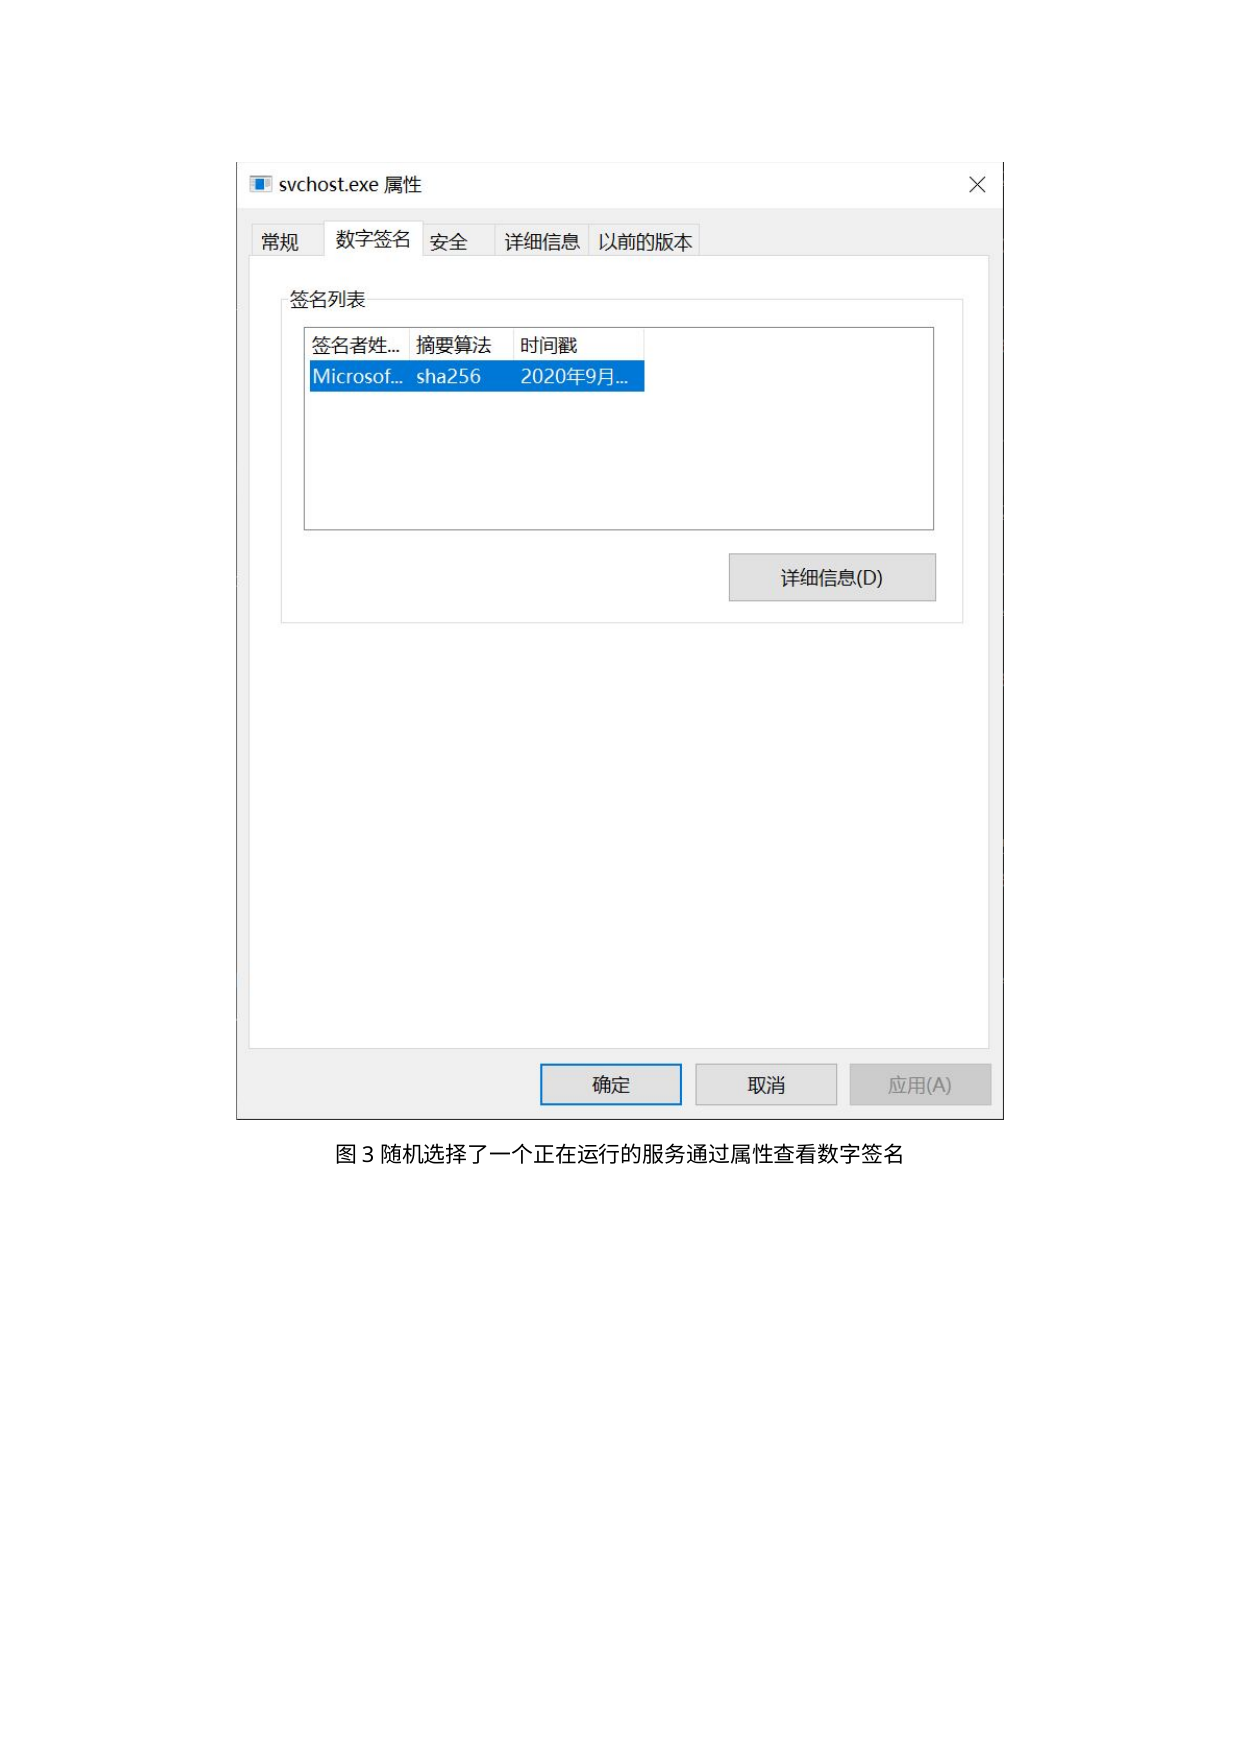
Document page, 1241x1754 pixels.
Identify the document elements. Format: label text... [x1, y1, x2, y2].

picture [236, 162, 1004, 1120]
text 图3 随机选择了一个正在运行的服务通过属性查看数字签名 [187, 1137, 1053, 1169]
